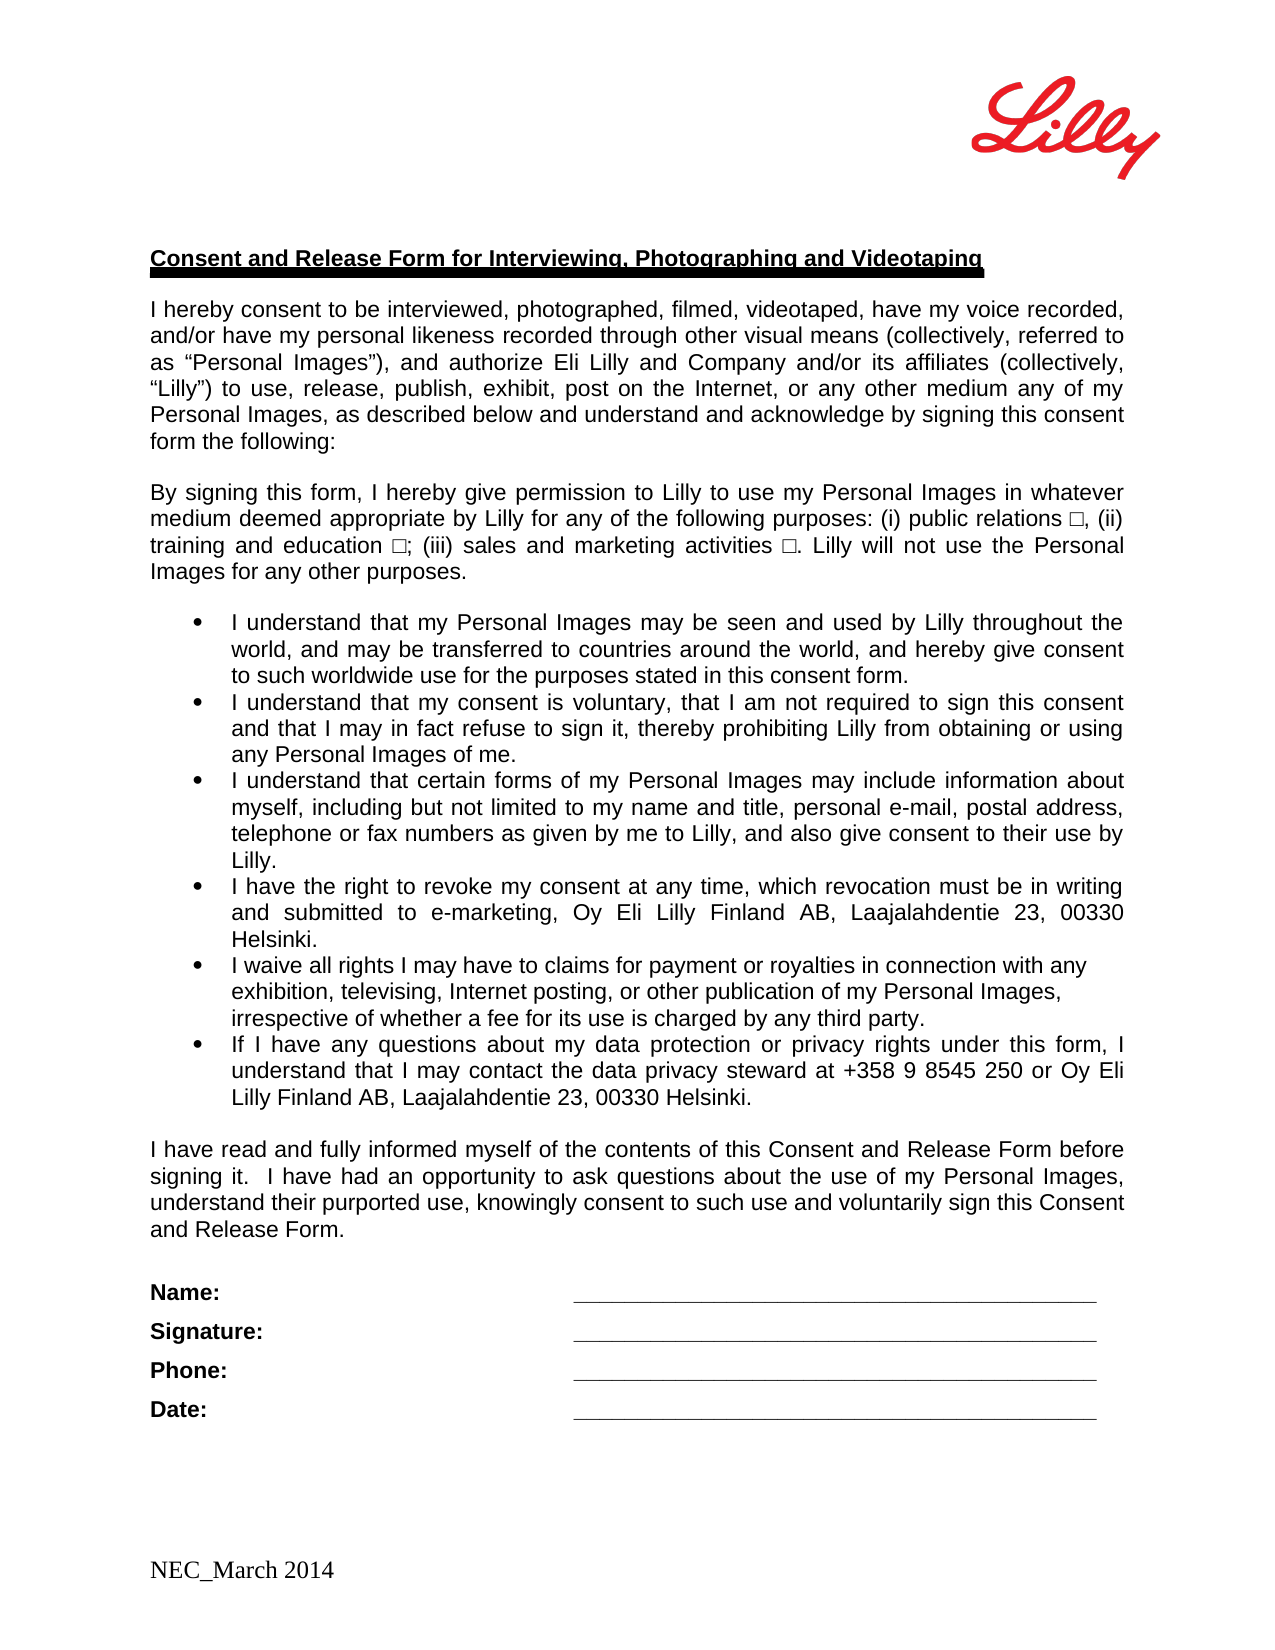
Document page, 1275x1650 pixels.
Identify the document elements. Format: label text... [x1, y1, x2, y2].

table_cell Date: [139, 1384, 562, 1422]
list I understand that my consent is voluntary, that I am not required to sign this consent and that I may in fact refuse to sign it, thereby prohibiting Lilly from obtaining or using any Personal Images of me. [194, 688, 1125, 767]
table_cell _________________________________________ [563, 1384, 1108, 1422]
text Consent and Release Form for Interviewing, Photographing and Videotaping [150, 244, 1125, 271]
list I understand that certain forms of my Personal Images may include information about myself, including but not limited to my name and title, personal e-mail, postal address, telephone or fax numbers as given by me to Lilly, and also give consent to their use by Lilly. [194, 767, 1125, 873]
table_header Name: [139, 1267, 562, 1306]
text I hereby consent to be interviewed, photographed, filmed, videotaped, have my voice recorded, and/or have my personal likeness recorded through other visual means (collectively, referred to as “Personal Images”), and authorize Eli Lilly and Company and/or its affiliates (collectively, “Lilly”) to use, release, publish, exhibit, post on the Internet, or any other medium any of my Personal Images, as described below and understand and acknowledge by signing this consent form the following: [150, 296, 1125, 454]
list If I have any questions about my data protection or privacy rights under this form, I understand that I may contact the data privacy steward at +358 9 8545 250 or Oy Eli Lilly Finland AB, Laajalahdentie 23, 00330 Helsinki. [194, 1031, 1125, 1110]
table_cell _________________________________________ [563, 1306, 1108, 1344]
table_cell Phone: [139, 1345, 562, 1383]
table_header _________________________________________ [563, 1267, 1108, 1306]
list I waive all rights I may have to claims for payment or royalties in connection with any exhibition, televising, Internet posting, or other publication of my Personal Images, irrespective of whether a fee for its use is charged by any third party. [194, 952, 1125, 1031]
list I have the right to revoke my consent at any time, which revocation must be in writing and submitted to e-marketing, Oy Eli Lilly Finland AB, Laajalahdentie 23, 00330 Helsinki. [194, 873, 1125, 952]
text By signing this form, I hereby give permission to Lilly to use my Personal Images in whatever medium deemed appropriate by Lilly for any of the following purposes: (i) public relations □, (ii) training and education □; (iii) sales and marketing activities □. Lilly will not use the Personal Images for any other purposes. [150, 479, 1125, 584]
list I understand that my Personal Images may be seen and used by Lilly throughout the world, and may be transferred to countries around the world, and hereby give consent to such worldwide use for the purposes stated in this consent form. [194, 609, 1125, 688]
picture [971, 76, 1161, 180]
table_cell _________________________________________ [563, 1345, 1108, 1383]
text I have read and fully informed myself of the contents of this Consent and Release Form before signing it. I have had an opportunity to ask questions about the use of my Personal Images, understand their purported use, knowingly consent to such use and voluntarily sign this Consent and Release Form. [150, 1136, 1125, 1242]
table_cell Signature: [139, 1306, 562, 1344]
